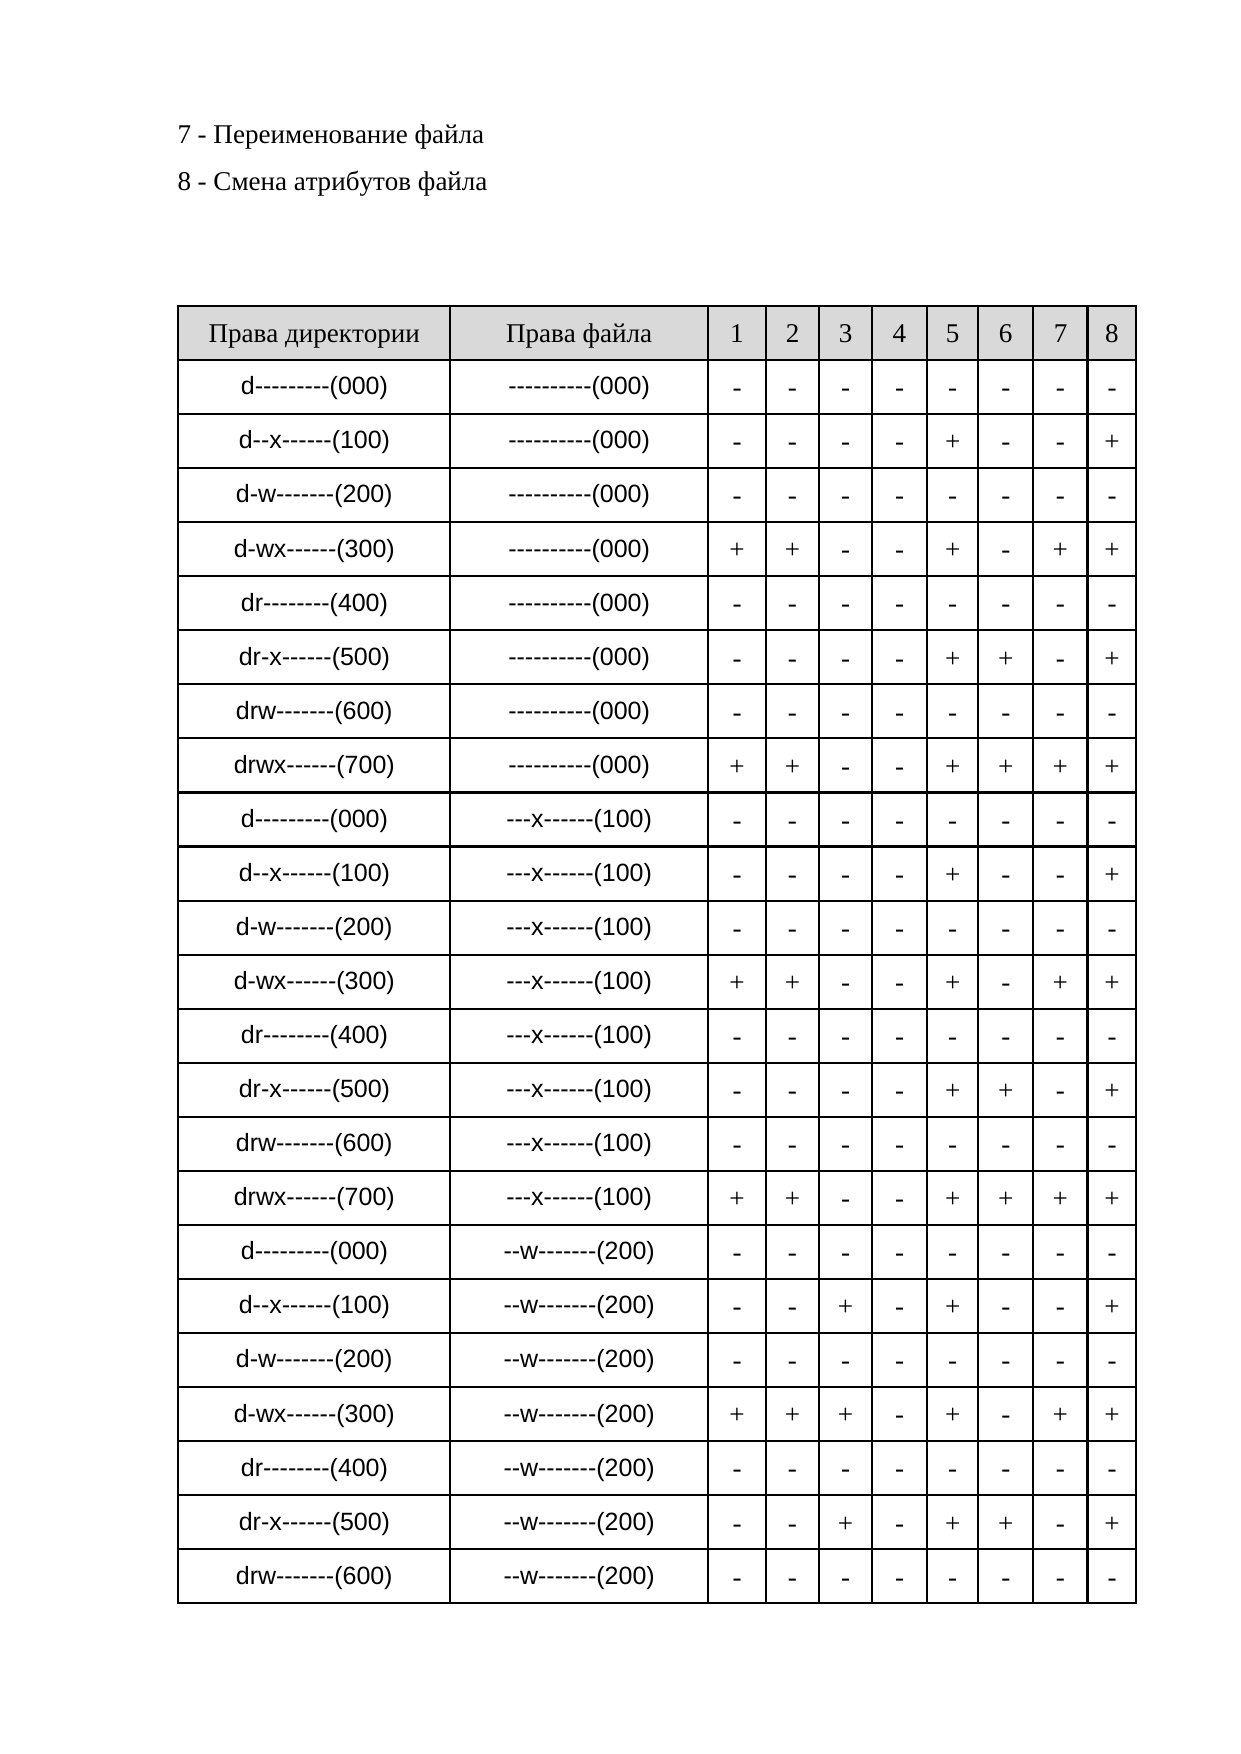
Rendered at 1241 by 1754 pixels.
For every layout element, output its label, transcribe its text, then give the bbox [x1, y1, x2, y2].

table_cell - [767, 1442, 818, 1494]
table_cell + [1089, 956, 1135, 1008]
table_cell + [820, 1496, 871, 1548]
table_cell + [1089, 1496, 1135, 1548]
table_cell + [1034, 956, 1086, 1008]
table_cell + [928, 1496, 977, 1548]
table_cell - [709, 1334, 765, 1386]
table_cell - [767, 415, 818, 467]
table_cell - [928, 361, 977, 413]
table_cell - [767, 361, 818, 413]
table_cell - [709, 361, 765, 413]
table_cell + [928, 631, 977, 683]
table_cell - [1034, 1064, 1086, 1116]
table_cell + [928, 956, 977, 1008]
table_cell - [1034, 1496, 1086, 1548]
table_cell - [1089, 1226, 1135, 1278]
table_cell - [820, 1118, 871, 1170]
table_cell + [709, 956, 765, 1008]
table_cell ---x------(100) [451, 1010, 707, 1062]
table_cell - [979, 685, 1032, 737]
table_cell drw-------(600) [179, 1550, 449, 1602]
table_cell - [709, 685, 765, 737]
table_cell - [873, 1496, 926, 1548]
table_cell - [1034, 361, 1086, 413]
table_cell - [767, 902, 818, 953]
table_cell + [1089, 739, 1135, 791]
table_cell - [709, 1550, 765, 1602]
table_cell - [1089, 1334, 1135, 1386]
table_cell - [928, 794, 977, 845]
table_cell --w-------(200) [451, 1280, 707, 1332]
table_cell - [820, 1010, 871, 1062]
table_cell - [709, 1010, 765, 1062]
table_cell - [767, 1550, 818, 1602]
table_cell + [709, 1172, 765, 1224]
table_cell - [1089, 794, 1135, 845]
table_cell - [873, 361, 926, 413]
table_cell - [709, 1280, 765, 1332]
table_cell - [873, 1334, 926, 1386]
table_header Права файла [451, 307, 707, 359]
table_cell - [1034, 1280, 1086, 1332]
table_cell - [1089, 1010, 1135, 1062]
table_cell - [820, 1334, 871, 1386]
table_cell - [979, 1442, 1032, 1494]
table_cell - [767, 794, 818, 845]
table_cell - [928, 469, 977, 521]
table_cell + [928, 415, 977, 467]
table_cell + [709, 1388, 765, 1440]
table_cell --w-------(200) [451, 1442, 707, 1494]
table_header Права директории [179, 307, 449, 359]
table_cell + [928, 523, 977, 575]
table_cell - [709, 415, 765, 467]
table_cell - [1034, 1010, 1086, 1062]
table_cell ----------(000) [451, 577, 707, 629]
table_cell - [873, 1388, 926, 1440]
table_cell - [709, 794, 765, 845]
table_cell - [709, 631, 765, 683]
table_cell - [873, 1010, 926, 1062]
table_cell d---------(000) [179, 1226, 449, 1278]
table_cell - [820, 739, 871, 791]
table_cell - [979, 577, 1032, 629]
table_cell - [873, 415, 926, 467]
table_cell - [709, 902, 765, 953]
table_cell ----------(000) [451, 739, 707, 791]
table_cell - [928, 1118, 977, 1170]
table_cell + [820, 1388, 871, 1440]
table_cell - [709, 1064, 765, 1116]
table_cell - [709, 1496, 765, 1548]
table_cell + [1089, 415, 1135, 467]
table_cell d-w-------(200) [179, 469, 449, 521]
table_cell + [709, 523, 765, 575]
table_cell - [820, 956, 871, 1008]
table_cell + [767, 956, 818, 1008]
table_cell + [979, 739, 1032, 791]
table_cell ----------(000) [451, 361, 707, 413]
table_cell - [873, 1064, 926, 1116]
table_cell - [928, 1010, 977, 1062]
table_cell - [820, 1226, 871, 1278]
table_cell dr--------(400) [179, 577, 449, 629]
table_cell ----------(000) [451, 523, 707, 575]
table_cell - [873, 1442, 926, 1494]
table_cell - [820, 902, 871, 953]
table_cell d-w-------(200) [179, 902, 449, 953]
table_header 7 [1034, 307, 1086, 359]
table_cell - [820, 577, 871, 629]
table_cell d--x------(100) [179, 848, 449, 899]
table_cell --w-------(200) [451, 1334, 707, 1386]
table_cell d-w-------(200) [179, 1334, 449, 1386]
table_cell d-wx------(300) [179, 1388, 449, 1440]
table_cell - [979, 1388, 1032, 1440]
table_cell - [979, 1280, 1032, 1332]
table_cell - [820, 523, 871, 575]
table_cell + [928, 1172, 977, 1224]
table_cell + [1034, 523, 1086, 575]
table_cell drwx------(700) [179, 739, 449, 791]
table_cell ---x------(100) [451, 1064, 707, 1116]
table_cell - [820, 631, 871, 683]
table_cell + [979, 631, 1032, 683]
table_cell - [820, 1442, 871, 1494]
table_cell - [928, 1550, 977, 1602]
table_cell - [1034, 685, 1086, 737]
table_cell - [1034, 902, 1086, 953]
table_cell drwx------(700) [179, 1172, 449, 1224]
table_cell + [1089, 1388, 1135, 1440]
table_cell + [928, 1388, 977, 1440]
table_cell - [767, 1280, 818, 1332]
table_cell - [767, 1496, 818, 1548]
table_cell - [767, 577, 818, 629]
table_cell - [873, 1172, 926, 1224]
table_cell - [767, 685, 818, 737]
table_cell + [928, 848, 977, 899]
table_cell - [873, 902, 926, 953]
table_cell - [1089, 1550, 1135, 1602]
table_cell ---x------(100) [451, 1118, 707, 1170]
table_cell ----------(000) [451, 685, 707, 737]
table_cell - [873, 794, 926, 845]
table_cell d--x------(100) [179, 415, 449, 467]
table_cell - [709, 469, 765, 521]
table_cell - [979, 794, 1032, 845]
table_cell + [928, 739, 977, 791]
table_cell - [979, 415, 1032, 467]
table_cell - [979, 956, 1032, 1008]
table_cell + [1089, 523, 1135, 575]
table_cell drw-------(600) [179, 685, 449, 737]
table_cell d--x------(100) [179, 1280, 449, 1332]
table_cell + [1089, 1064, 1135, 1116]
table_cell - [709, 1118, 765, 1170]
table_cell + [709, 739, 765, 791]
table_cell ---x------(100) [451, 794, 707, 845]
table_cell - [928, 1226, 977, 1278]
table_cell - [767, 1064, 818, 1116]
table_cell - [979, 1226, 1032, 1278]
table_cell dr--------(400) [179, 1442, 449, 1494]
table_cell - [1089, 902, 1135, 953]
table_cell + [979, 1172, 1032, 1224]
table_cell - [1089, 361, 1135, 413]
table_cell - [979, 523, 1032, 575]
table_cell - [767, 1334, 818, 1386]
table_cell - [979, 1118, 1032, 1170]
table_cell --w-------(200) [451, 1226, 707, 1278]
table_cell - [979, 1010, 1032, 1062]
table_cell - [873, 523, 926, 575]
table_cell - [873, 577, 926, 629]
table_header 5 [928, 307, 977, 359]
table_cell + [1034, 1172, 1086, 1224]
table_cell - [767, 631, 818, 683]
table_cell - [928, 1442, 977, 1494]
table_header 2 [767, 307, 818, 359]
table_cell - [928, 685, 977, 737]
table_cell + [767, 523, 818, 575]
text 7 - Переименование файла [177, 118, 1152, 149]
table_header 4 [873, 307, 926, 359]
table_header 1 [709, 307, 765, 359]
table_cell - [820, 469, 871, 521]
table_cell ---x------(100) [451, 848, 707, 899]
table_cell - [873, 1280, 926, 1332]
table_cell - [1034, 415, 1086, 467]
table_cell - [1034, 1442, 1086, 1494]
table_cell - [709, 848, 765, 899]
table_cell - [979, 469, 1032, 521]
table_cell - [767, 469, 818, 521]
table_cell - [873, 739, 926, 791]
table_cell - [1089, 1442, 1135, 1494]
table_cell + [767, 1388, 818, 1440]
table_cell + [767, 739, 818, 791]
table_cell - [820, 1550, 871, 1602]
table_header 3 [820, 307, 871, 359]
table_cell - [873, 469, 926, 521]
table_cell - [709, 1226, 765, 1278]
table_cell dr-x------(500) [179, 631, 449, 683]
table_cell --w-------(200) [451, 1388, 707, 1440]
table_cell + [979, 1496, 1032, 1548]
table_cell dr--------(400) [179, 1010, 449, 1062]
table_cell dr-x------(500) [179, 1496, 449, 1548]
table_cell ---x------(100) [451, 1172, 707, 1224]
table_cell - [873, 685, 926, 737]
table_cell - [873, 1226, 926, 1278]
table_cell + [767, 1172, 818, 1224]
table_cell - [873, 848, 926, 899]
table_cell - [709, 1442, 765, 1494]
table_cell - [1034, 1118, 1086, 1170]
table_cell - [1034, 469, 1086, 521]
table_cell + [1089, 631, 1135, 683]
table_cell - [1034, 1226, 1086, 1278]
table_cell - [1034, 794, 1086, 845]
table_cell ---x------(100) [451, 902, 707, 953]
table_header 6 [979, 307, 1032, 359]
table_cell - [928, 902, 977, 953]
table_cell ----------(000) [451, 631, 707, 683]
table_cell - [928, 577, 977, 629]
table_cell - [820, 685, 871, 737]
table_cell + [1089, 1280, 1135, 1332]
table_cell - [820, 794, 871, 845]
table_cell - [979, 361, 1032, 413]
table_cell + [1089, 1172, 1135, 1224]
table_cell - [1034, 577, 1086, 629]
table_cell + [820, 1280, 871, 1332]
table_header 8 [1089, 307, 1135, 359]
table_cell ----------(000) [451, 415, 707, 467]
table_cell - [1089, 577, 1135, 629]
table_cell d-wx------(300) [179, 523, 449, 575]
text 8 - Смена атрибутов файла [177, 165, 1152, 196]
table_cell - [767, 1226, 818, 1278]
table_cell dr-x------(500) [179, 1064, 449, 1116]
table_cell d---------(000) [179, 361, 449, 413]
table_cell - [820, 415, 871, 467]
table_cell - [873, 1118, 926, 1170]
table_cell ----------(000) [451, 469, 707, 521]
table_cell - [820, 361, 871, 413]
table_cell - [820, 1172, 871, 1224]
table_cell - [979, 848, 1032, 899]
table_cell + [928, 1280, 977, 1332]
table_cell - [1034, 848, 1086, 899]
table_cell - [767, 848, 818, 899]
table_cell + [1089, 848, 1135, 899]
table_cell d---------(000) [179, 794, 449, 845]
table_cell - [928, 1334, 977, 1386]
table_cell - [873, 956, 926, 1008]
table_cell - [1034, 1550, 1086, 1602]
table_cell - [873, 631, 926, 683]
table_cell - [1034, 631, 1086, 683]
table_cell + [979, 1064, 1032, 1116]
table_cell - [1089, 1118, 1135, 1170]
table_cell - [1034, 1334, 1086, 1386]
table_cell - [709, 577, 765, 629]
table_cell d-wx------(300) [179, 956, 449, 1008]
table_cell ---x------(100) [451, 956, 707, 1008]
table_cell + [1034, 1388, 1086, 1440]
table_cell - [767, 1118, 818, 1170]
table_cell --w-------(200) [451, 1550, 707, 1602]
table_cell - [979, 1550, 1032, 1602]
table_cell - [979, 902, 1032, 953]
table_cell - [767, 1010, 818, 1062]
table_cell + [1034, 739, 1086, 791]
table_cell + [928, 1064, 977, 1116]
table_cell - [820, 1064, 871, 1116]
table_cell - [820, 848, 871, 899]
table_cell - [1089, 685, 1135, 737]
table_cell - [1089, 469, 1135, 521]
table_cell - [873, 1550, 926, 1602]
table_cell - [979, 1334, 1032, 1386]
table_cell drw-------(600) [179, 1118, 449, 1170]
table_cell --w-------(200) [451, 1496, 707, 1548]
